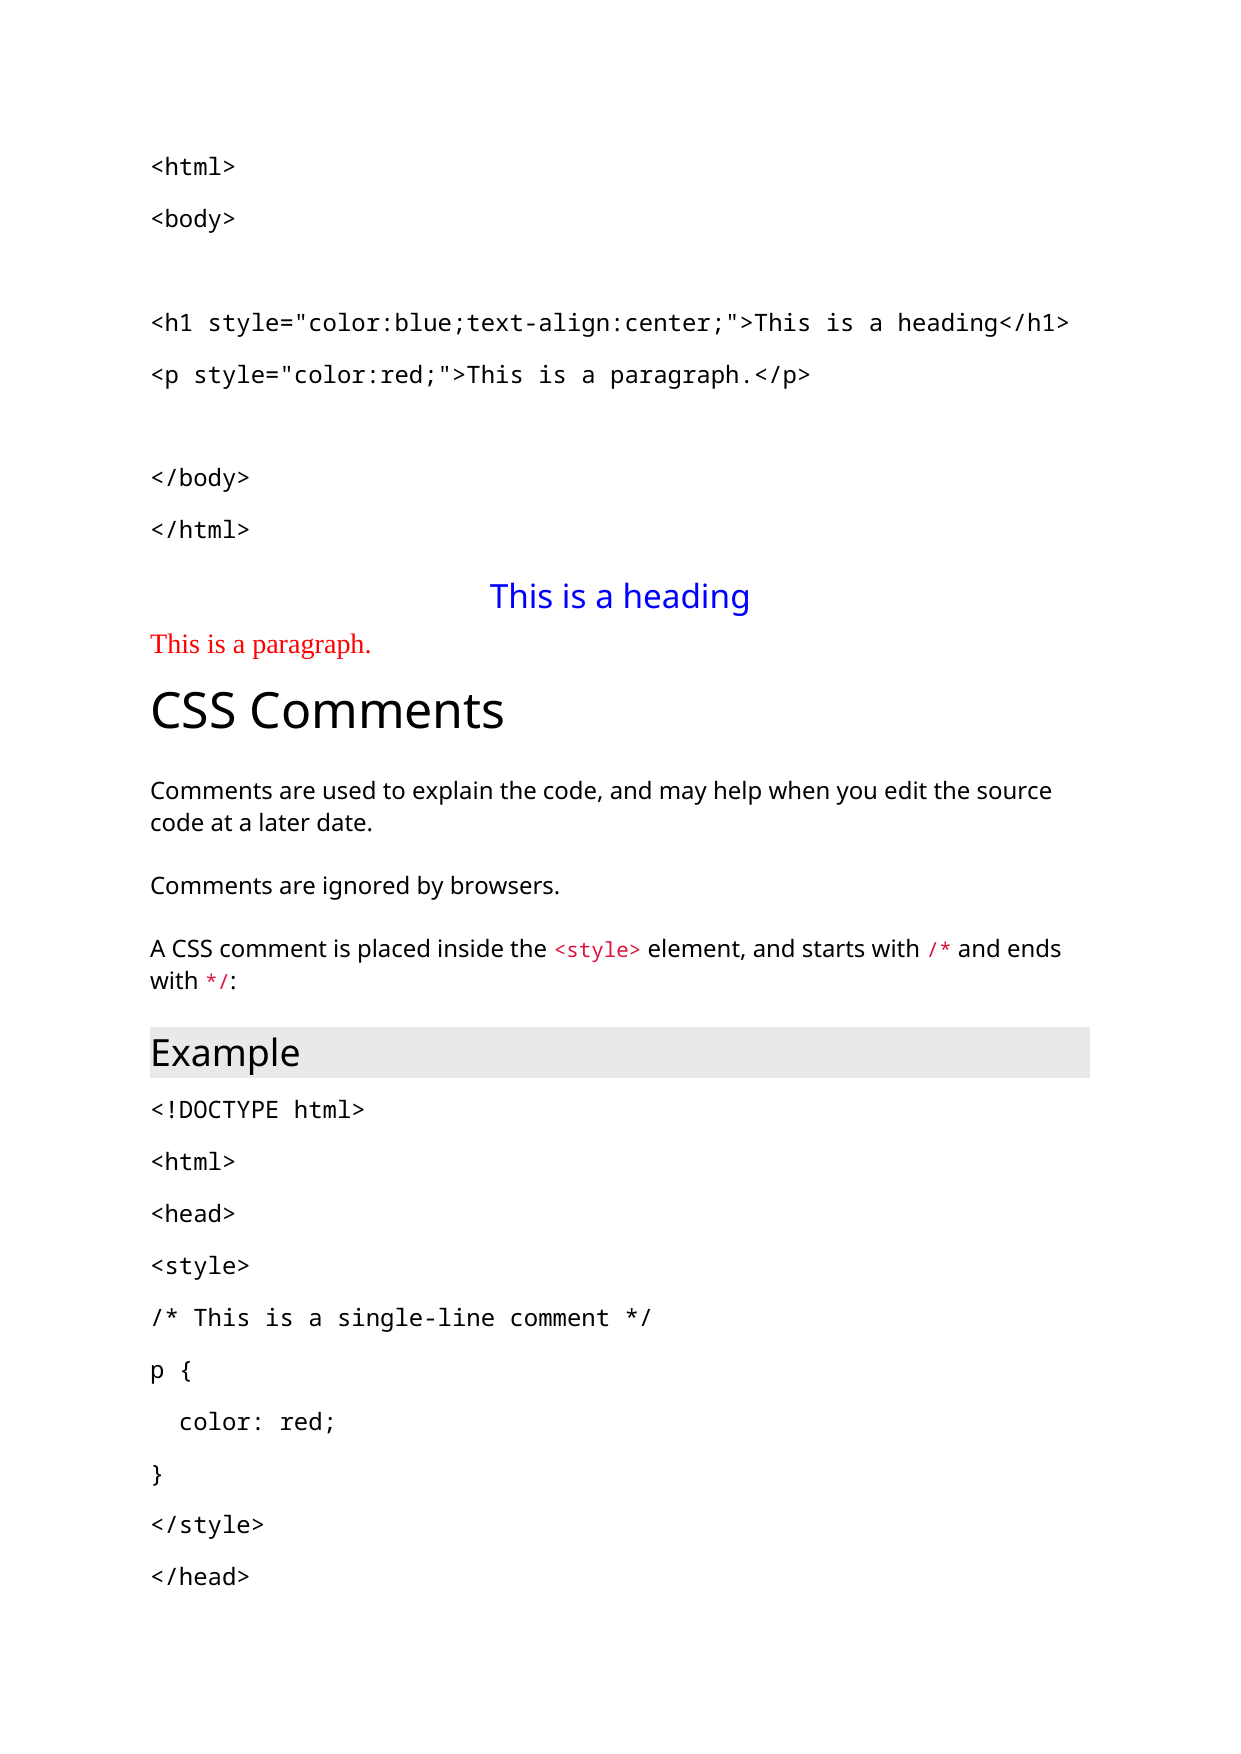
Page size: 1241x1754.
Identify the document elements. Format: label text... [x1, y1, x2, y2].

text p { [150, 1353, 1090, 1385]
subtitle This is a heading [150, 573, 1090, 619]
text <html> [150, 150, 1090, 183]
text <html> [150, 1145, 1090, 1178]
text } [150, 1456, 1090, 1489]
text </style> [150, 1508, 1090, 1541]
text <head> [150, 1197, 1090, 1229]
subtitle CSS Comments [150, 675, 1090, 743]
text A CSS comment is placed inside the <style> element, and starts with /* and ends with */: [150, 931, 1090, 997]
subtitle Example [150, 1027, 1090, 1078]
text Comments are used to explain the code, and may help when you edit the source code at a later date. [150, 773, 1090, 839]
text <h1 style="color:blue;text-align:center;">This is a heading</h1> [150, 306, 1090, 338]
text </head> [150, 1560, 1090, 1593]
text This is a paragraph. [150, 627, 1090, 660]
text <!DOCTYPE html> [150, 1093, 1090, 1126]
text <p style="color:red;">This is a paragraph.</p> [150, 357, 1090, 390]
text Comments are ignored by browsers. [150, 869, 1090, 901]
text </body> [150, 461, 1090, 494]
text /* This is a single-line comment */ [150, 1301, 1090, 1333]
text </html> [150, 513, 1090, 546]
text color: red; [150, 1404, 1090, 1437]
text <body> [150, 202, 1090, 234]
text <style> [150, 1249, 1090, 1281]
